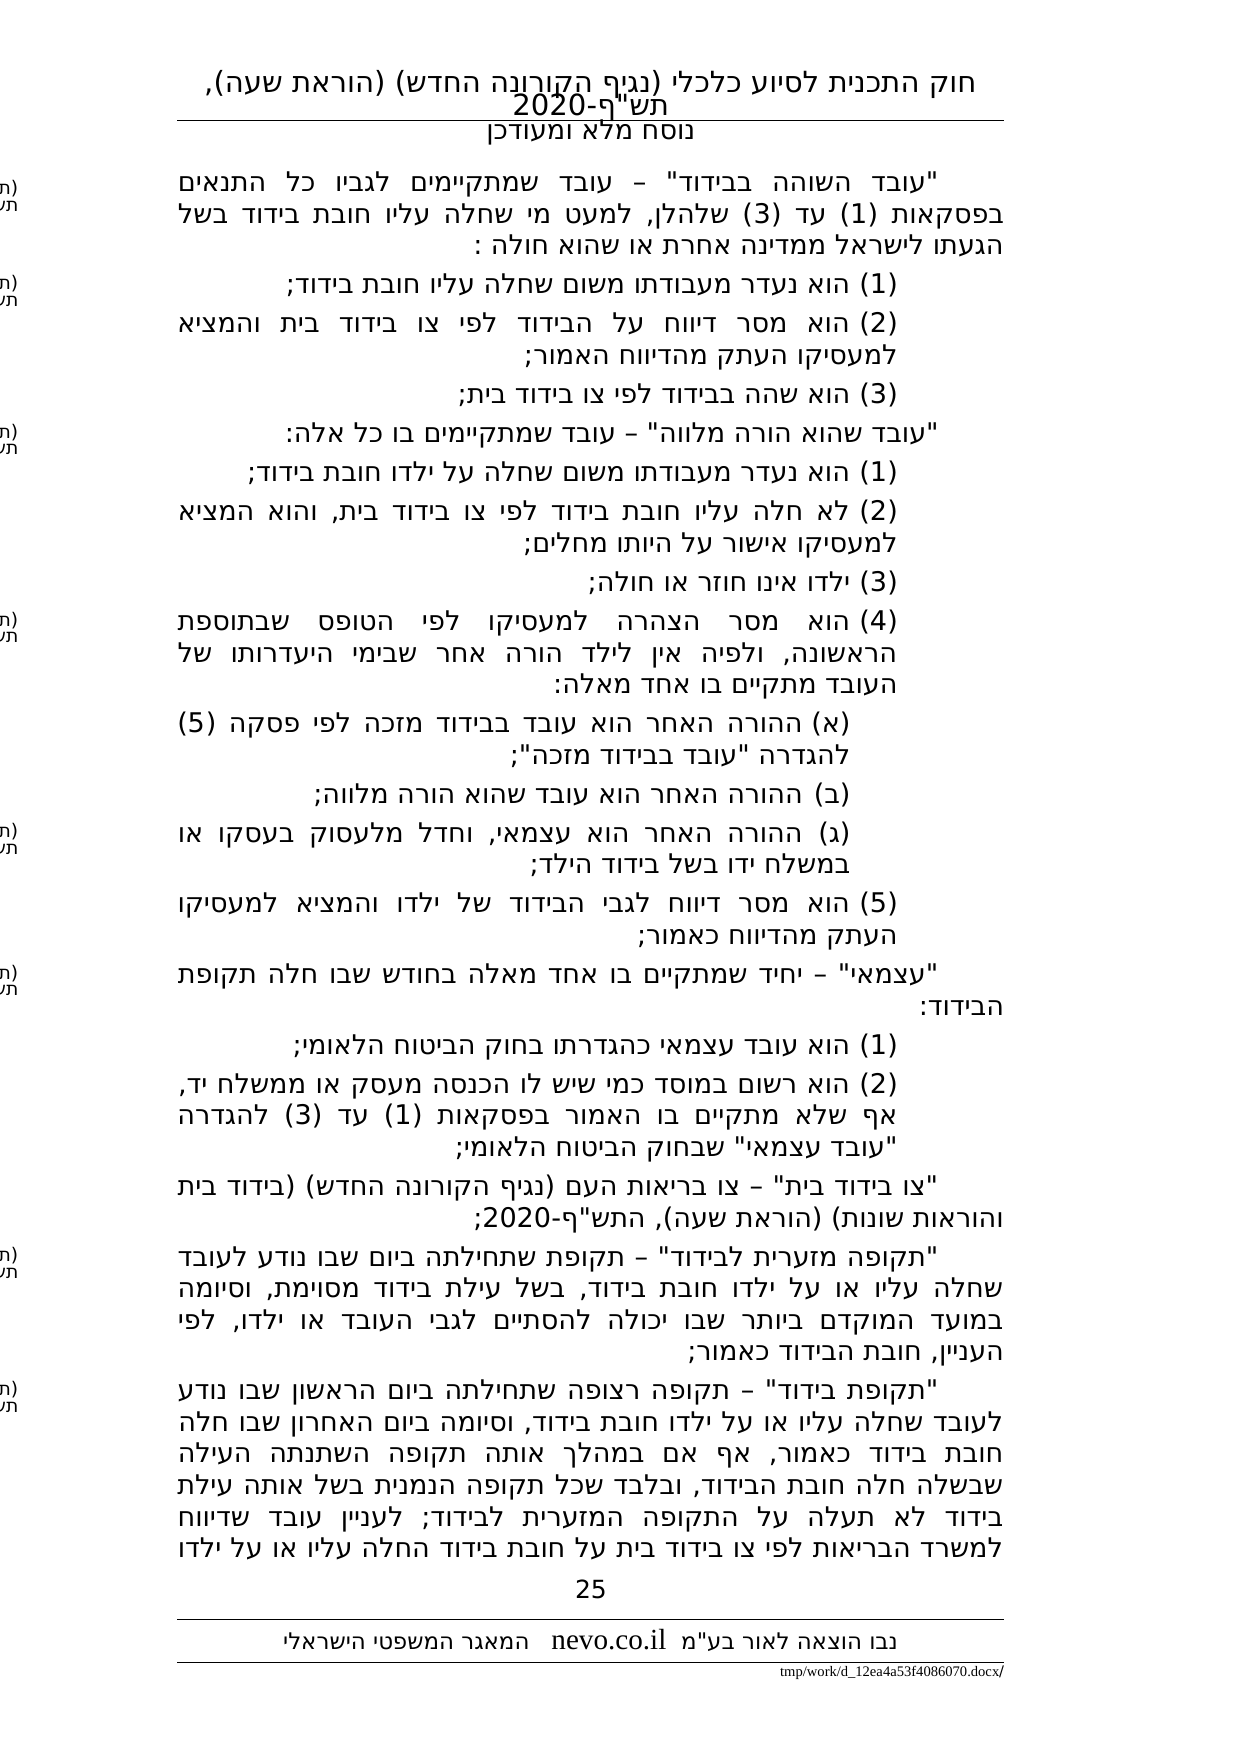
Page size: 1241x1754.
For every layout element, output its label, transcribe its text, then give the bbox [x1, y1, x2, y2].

text (1) הוא עובד עצמאי כהגדרתו בחוק הביטוח הלאומי; [177, 1029, 898, 1061]
text (2) לא חלה עליו חובת בידוד לפי צו בידוד בית, והוא המציא למעסיקו אישור על היותו מחלים; [177, 496, 898, 559]
text (ב) ההורה האחר הוא עובד שהוא הורה מלווה; [177, 778, 851, 810]
text (2) הוא מסר דיווח על הבידוד לפי צו בידוד בית והמציא למעסיקו העתק מהדיווח האמור; [177, 308, 898, 371]
text (1) הוא נעדר מעבודתו משום שחלה עליו חובת בידוד; [177, 269, 898, 300]
text (3) הוא שהה בבידוד לפי צו בידוד בית; [177, 378, 898, 410]
text (4) הוא מסר הצהרה למעסיקו לפי הטופס שבתוספת הראשונה, ולפיה אין לילד הורה אחר שבימי היעדרותו של העובד מתקיים בו אחד מאלה: [177, 605, 898, 700]
text "צו בידוד בית" – צו בריאות העם (נגיף הקורונה החדש) (בידוד בית והוראות שונות) (הוראת שעה), התש"ף-2020; [177, 1170, 1004, 1233]
text (3) ילדו אינו חוזר או חולה; [177, 566, 898, 598]
text (א) ההורה האחר הוא עובד בבידוד מזכה לפי פסקה (5) להגדרה "עובד בבידוד מזכה"; [177, 707, 851, 771]
text (5) הוא מסר דיווח לגבי הבידוד של ילדו והמציא למעסיקו העתק מהדיווח כאמור; [177, 888, 898, 951]
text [177, 1375, 1004, 1564]
text "עובד השוהה בבידוד" – עובד שמתקיימים לגביו כל התנאים בפסקאות (1) עד (3) שלהלן, למעט מי שחלה עליו חובת בידוד בשל הגעתו לישראל ממדינה אחרת או שהוא חולה : [177, 167, 1004, 261]
text "עצמאי" – יחיד שמתקיים בו אחד מאלה בחודש שבו חלה תקופת הבידוד: [177, 958, 1004, 1022]
text (1) הוא נעדר מעבודתו משום שחלה על ילדו חובת בידוד; [177, 457, 898, 488]
text (ג) ההורה האחר הוא עצמאי, וחדל מלעסוק בעסקו או במשלח ידו בשל בידוד הילד; [177, 817, 851, 880]
text (2) הוא רשום במוסד כמי שיש לו הכנסה מעסק או ממשלח יד, אף שלא מתקיים בו האמור בפסקאות (1) עד (3) להגדרה "עובד עצמאי" שבחוק הביטוח הלאומי; [177, 1068, 898, 1163]
text "עובד שהוא הורה מלווה" – עובד שמתקיימים בו כל אלה: [177, 417, 1004, 449]
text "תקופה מזערית לבידוד" – תקופת שתחילתה ביום שבו נודע לעובד שחלה עליו או על ילדו חובת בידוד, בשל עילת בידוד מסוימת, וסיומה במועד המוקדם ביותר שבו יכולה להסתיים לגבי העובד או ילדו, לפי העניין, חובת הבידוד כאמור; [177, 1241, 1004, 1367]
